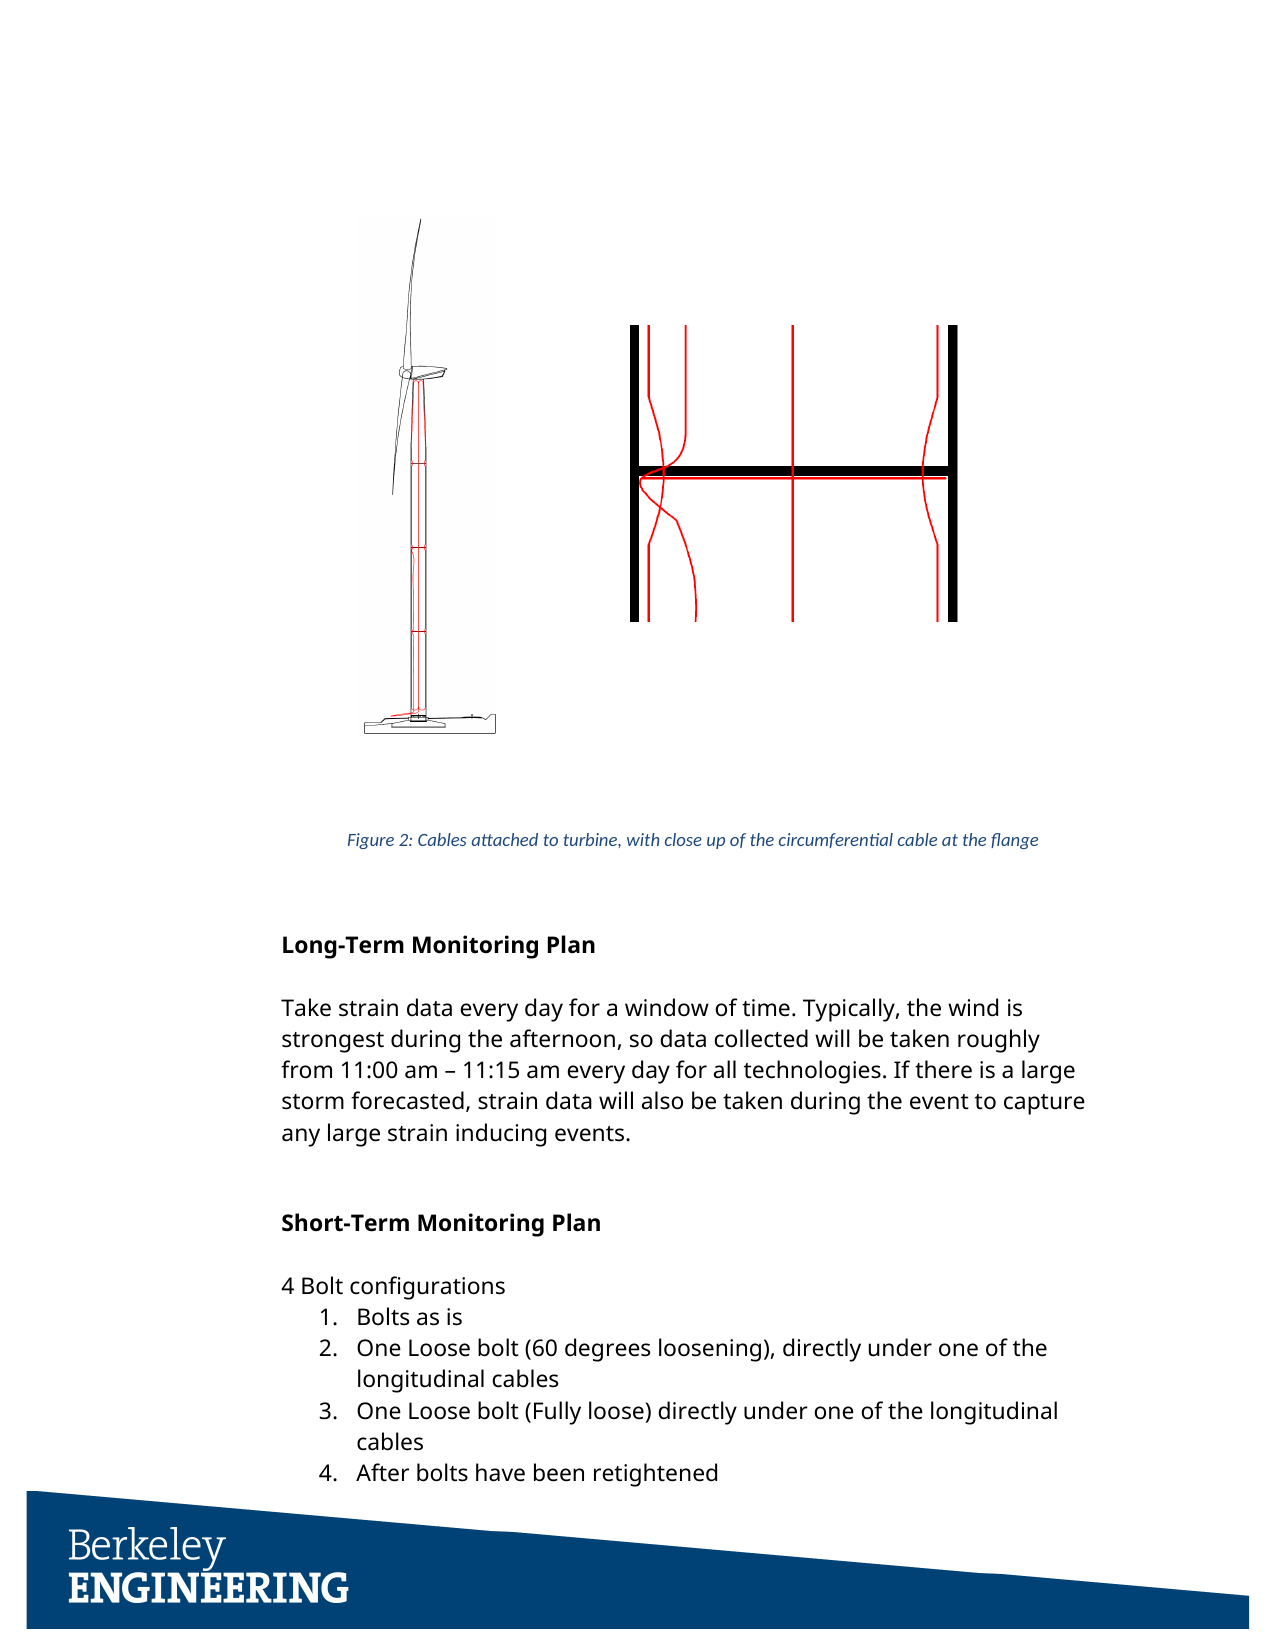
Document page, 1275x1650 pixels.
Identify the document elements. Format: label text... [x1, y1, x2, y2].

list One Loose bolt (60 degrees loosening), directly under one of the longitudinal cables [319, 1332, 1087, 1394]
list After bolts have been retightened [319, 1457, 1087, 1488]
list One Loose bolt (Fully loose) directly under one of the longitudinal cables [319, 1394, 1087, 1457]
text 4 Bolt configurations [281, 1269, 1087, 1301]
picture [357, 216, 498, 738]
text Long-Term Monitoring Plan [281, 929, 1087, 960]
picture [68, 1527, 349, 1603]
text Short-Term Monitoring Plan [281, 1207, 1087, 1238]
text Take strain data every day for a window of time. Typically, the wind is strongest during the afternoon, so data collected will be taken roughly from 11:00 am – 11:15 am every day for all technologies. If there is a large storm forecasted, strain data will also be taken during the event to capture any large strain inducing events. [281, 992, 1087, 1148]
list Bolts as is [319, 1301, 1087, 1332]
picture [571, 325, 1011, 622]
